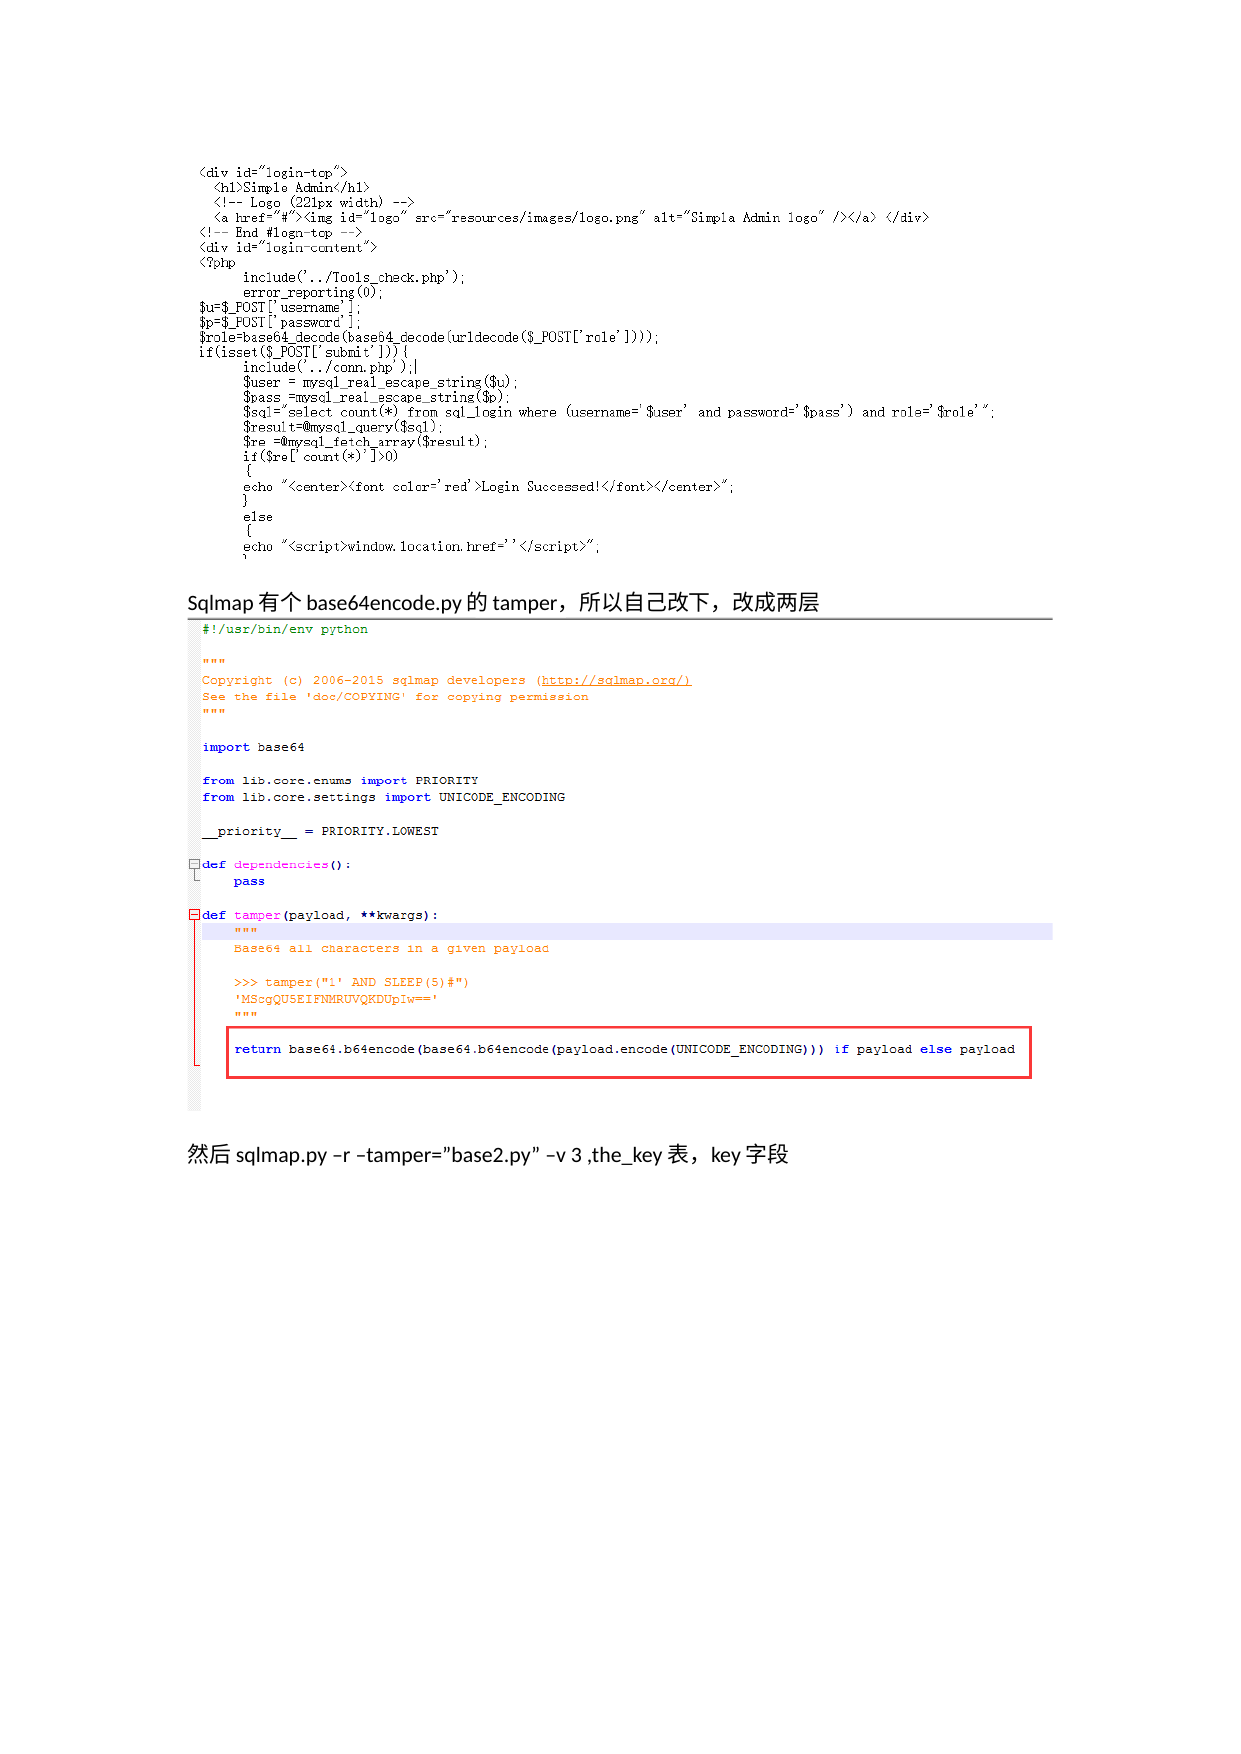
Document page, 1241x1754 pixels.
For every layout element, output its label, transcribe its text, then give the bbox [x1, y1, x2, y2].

picture [187, 617, 1053, 1111]
text Sqlmap有个base64encode.py的tamper，所以自己改下，改成两层 [187, 584, 1053, 617]
picture [187, 162, 1053, 559]
text 然后sqlmap.py –r –tamper=”base2.py” –v 3 ,the_key表，key字段 [187, 1137, 1053, 1169]
